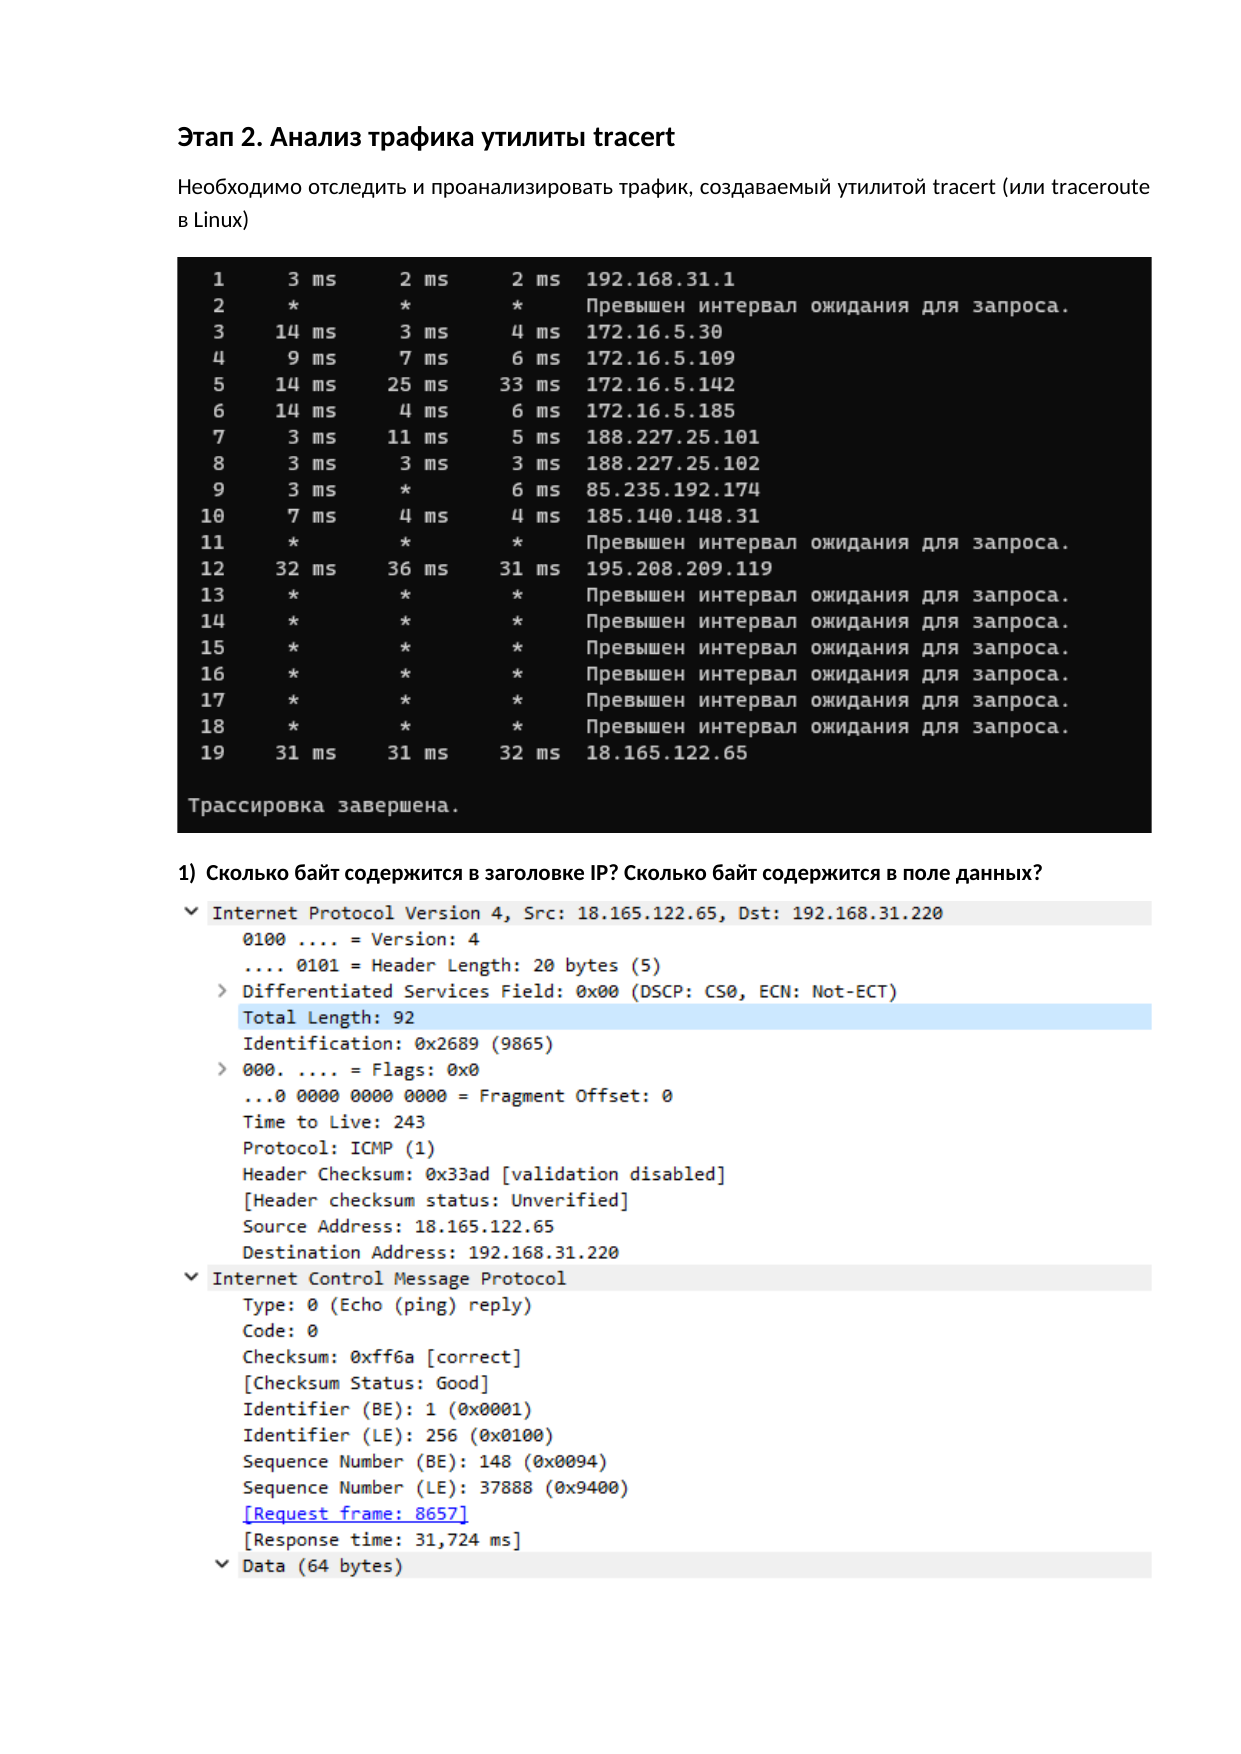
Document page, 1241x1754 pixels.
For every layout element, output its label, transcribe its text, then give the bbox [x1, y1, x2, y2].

text Необходимо отследить и проанализировать трафик, создаваемый утилитой tracert (или traceroute в Linux) [177, 172, 1152, 233]
picture [177, 257, 1152, 833]
picture [177, 901, 1152, 1586]
subtitle Этап 2. Анализ трафика утилиты tracert [177, 118, 1152, 154]
text 1) Сколько байт содержится в заголовке IP? Сколько байт содержится в поле данных? [177, 858, 1152, 886]
